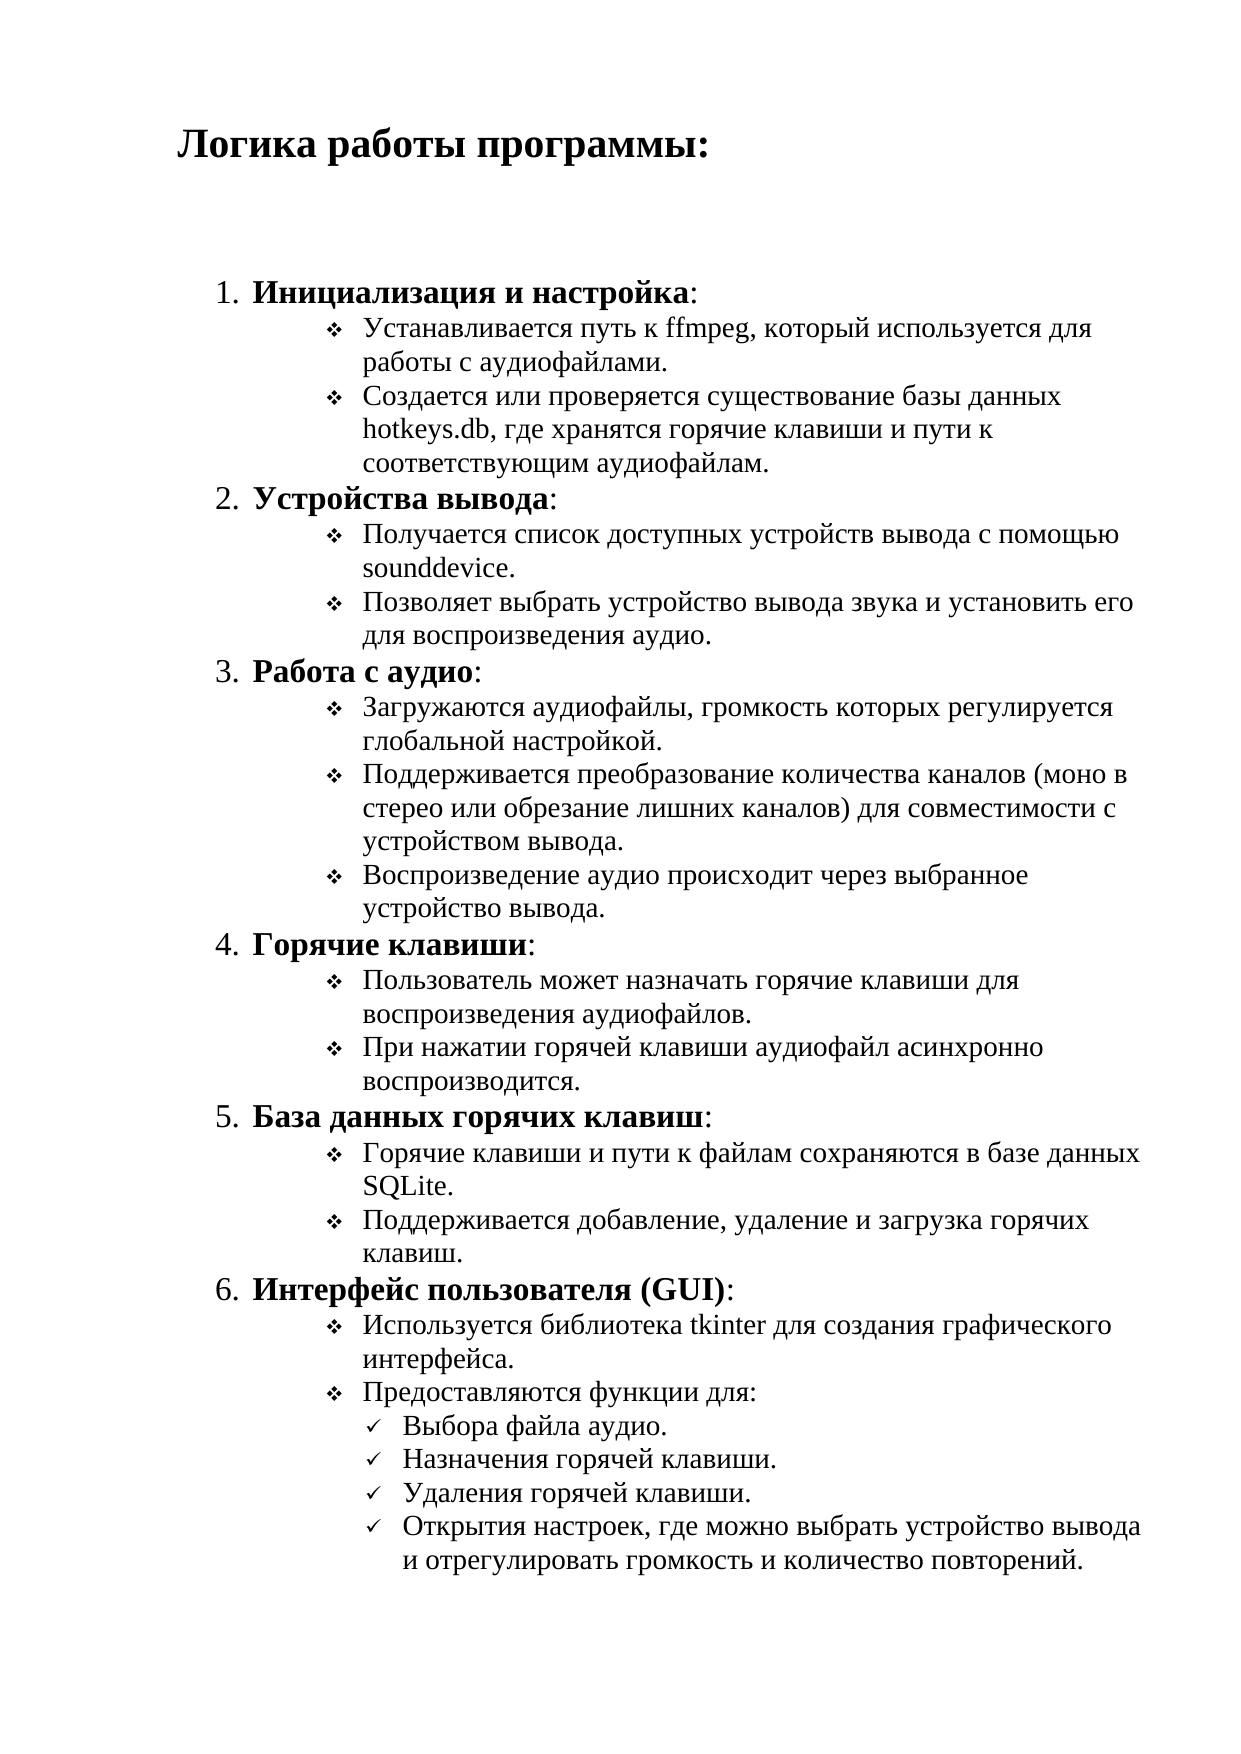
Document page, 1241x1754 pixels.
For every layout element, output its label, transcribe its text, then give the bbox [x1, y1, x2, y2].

list Открытия настроек, где можно выбрать устройство вывода и отрегулировать громкость и количество повторений. [365, 1508, 1152, 1576]
list Инициализация и настройка: [215, 272, 1152, 311]
text Логика работы программы: [177, 118, 1152, 166]
list Воспроизведение аудио происходит через выбранное устройство вывода. [325, 857, 1152, 924]
list Используется библиотека tkinter для создания графического интерфейса. [325, 1307, 1152, 1374]
list Поддерживается добавление, удаление и загрузка горячих клавиш. [325, 1202, 1152, 1269]
list Устанавливается путь к ffmpeg, который используется для работы с аудиофайлами. [325, 311, 1152, 378]
list При нажатии горячей клавиши аудиофайл асинхронно воспроизводится. [325, 1029, 1152, 1096]
list Создается или проверяется существование базы данных hotkeys.db, где хранятся горячие клавиши и пути к соответствующим аудиофайлам. [325, 378, 1152, 478]
list Интерфейс пользователя (GUI): [215, 1269, 1152, 1307]
list Предоставляются функции для: [325, 1374, 1152, 1408]
list Горячие клавиши и пути к файлам сохраняются в базе данных SQLite. [325, 1135, 1152, 1202]
list Удаления горячей клавиши. [365, 1475, 1152, 1508]
list Загружаются аудиофайлы, громкость которых регулируется глобальной настройкой. [325, 689, 1152, 756]
list База данных горячих клавиш: [215, 1096, 1152, 1135]
list Устройства вывода: [215, 478, 1152, 517]
list Получается список доступных устройств вывода с помощью sounddevice. [325, 517, 1152, 584]
list Работа с аудио: [215, 651, 1152, 689]
list Позволяет выбрать устройство вывода звука и установить его для воспроизведения аудио. [325, 584, 1152, 651]
list Пользователь может назначать горячие клавиши для воспроизведения аудиофайлов. [325, 962, 1152, 1029]
list Выбора файла аудио. [365, 1408, 1152, 1441]
list Горячие клавиши: [215, 924, 1152, 962]
list Поддерживается преобразование количества каналов (моно в стерео или обрезание лишних каналов) для совместимости с устройством вывода. [325, 756, 1152, 857]
list Назначения горячей клавиши. [365, 1441, 1152, 1475]
